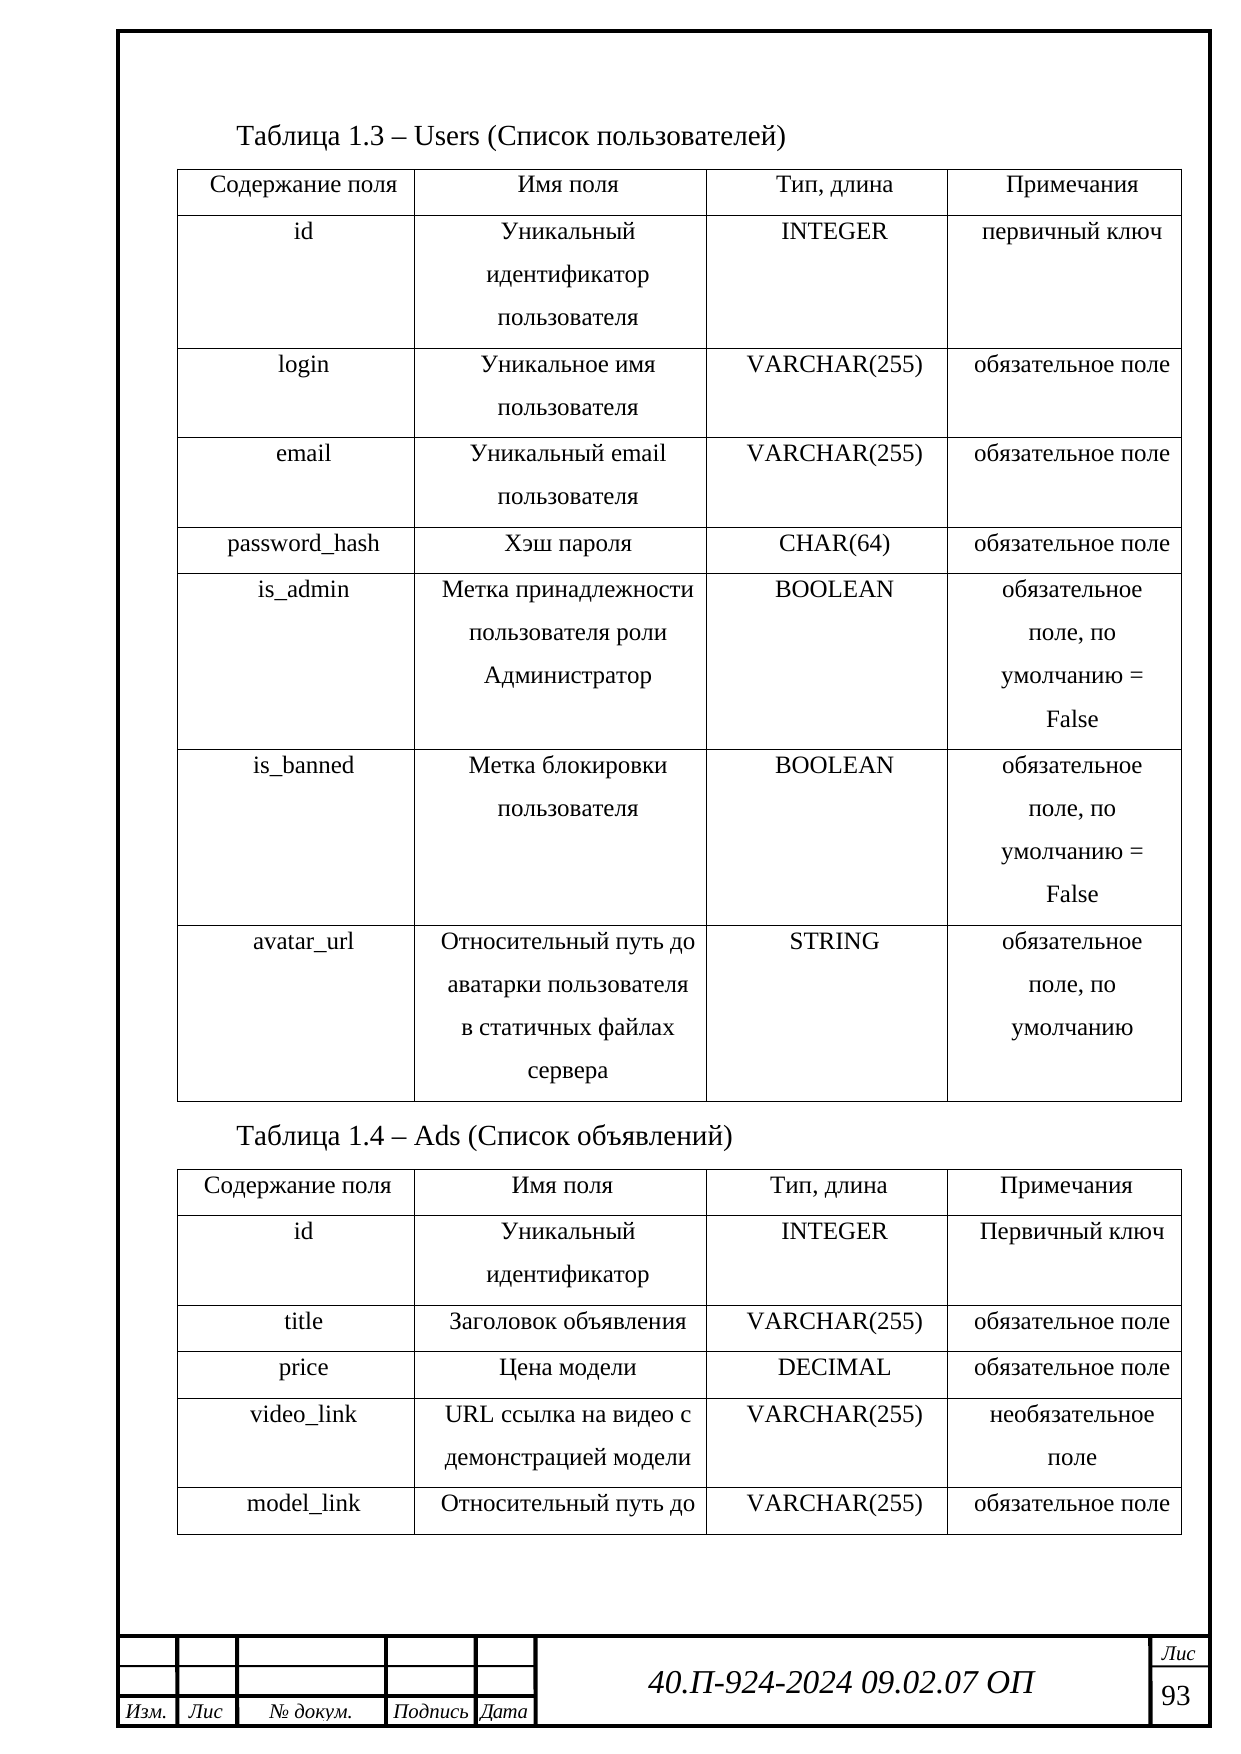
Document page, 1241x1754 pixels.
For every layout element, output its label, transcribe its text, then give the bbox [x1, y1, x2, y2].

table_cell avatar_url [178, 926, 414, 1101]
table_cell VARCHAR(255) [707, 1399, 947, 1487]
table_cell Цена модели [415, 1352, 706, 1398]
table_cell обязательное поле, по умолчанию = False [948, 574, 1181, 749]
table_cell обязательное поле [948, 438, 1181, 527]
table_cell VARCHAR(255) [707, 1306, 947, 1351]
table_cell обязательное поле [948, 1306, 1181, 1351]
table_cell обязательное поле [948, 349, 1181, 437]
table_cell id [178, 1216, 414, 1305]
table_cell обязательное поле, по умолчанию = False [948, 750, 1181, 925]
table_cell DECIMAL [707, 1352, 947, 1398]
table_cell BOOLEAN [707, 750, 947, 925]
text Таблица 1.3 – Users (Список пользователей) [177, 118, 1181, 152]
table_cell первичный ключ [948, 216, 1181, 348]
table_cell обязательное поле, по умолчанию [948, 926, 1181, 1101]
table_cell password_hash [178, 528, 414, 573]
table_header Имя поля [415, 170, 706, 215]
table_cell is_admin [178, 574, 414, 749]
table_cell Метка блокировки пользователя [415, 750, 706, 925]
table_cell email [178, 438, 414, 527]
table_cell login [178, 349, 414, 437]
table_cell model_link [178, 1488, 414, 1534]
table_cell title [178, 1306, 414, 1351]
table_cell is_banned [178, 750, 414, 925]
table_header Содержание поля [178, 1170, 414, 1215]
table_cell Уникальный email пользователя [415, 438, 706, 527]
table_cell Относительный путь до аватарки пользователя в статичных файлах сервера [415, 926, 706, 1101]
table_cell Первичный ключ [948, 1216, 1181, 1305]
table_cell BOOLEAN [707, 574, 947, 749]
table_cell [415, 1488, 706, 1534]
table_cell обязательное поле [948, 1352, 1181, 1398]
table_cell CHAR(64) [707, 528, 947, 573]
table_cell id [178, 216, 414, 348]
table_header Примечания [948, 1170, 1181, 1215]
table_cell Метка принадлежности пользователя роли Администратор [415, 574, 706, 749]
table_header Примечания [948, 170, 1181, 215]
table_cell VARCHAR(255) [707, 1488, 947, 1534]
table_header Имя поля [415, 1170, 706, 1215]
table_cell VARCHAR(255) [707, 349, 947, 437]
table_cell необязательное поле [948, 1399, 1181, 1487]
table_header Содержание поля [178, 170, 414, 215]
table_cell обязательное поле [948, 1488, 1181, 1534]
table_cell URL ссылка на видео с демонстрацией модели [415, 1399, 706, 1487]
table_cell Уникальный идентификатор [415, 1216, 706, 1305]
table_cell VARCHAR(255) [707, 438, 947, 527]
table_cell INTEGER [707, 216, 947, 348]
table_header Тип, длина [707, 170, 947, 215]
table_cell video_link [178, 1399, 414, 1487]
table_cell обязательное поле [948, 528, 1181, 573]
table_header Тип, длина [707, 1170, 947, 1215]
table_cell STRING [707, 926, 947, 1101]
table_cell Уникальный идентификатор пользователя [415, 216, 706, 348]
table_cell Уникальное имя пользователя [415, 349, 706, 437]
table_cell Заголовок объявления [415, 1306, 706, 1351]
text Таблица 1.4 – Ads (Список объявлений) [177, 1118, 1181, 1152]
table_cell Хэш пароля [415, 528, 706, 573]
table_cell price [178, 1352, 414, 1398]
table_cell INTEGER [707, 1216, 947, 1305]
